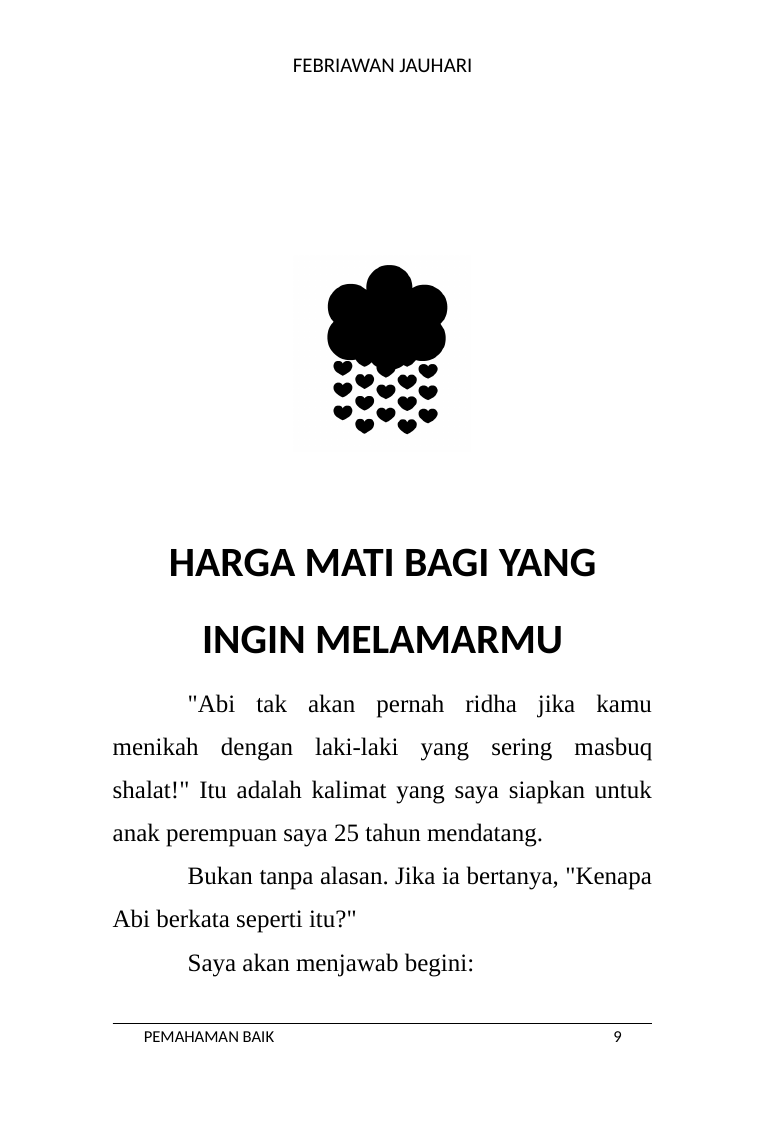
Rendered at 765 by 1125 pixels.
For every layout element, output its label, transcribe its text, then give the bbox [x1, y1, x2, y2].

text "Abi tak akan pernah ridha jika kamu menikah dengan laki-laki yang sering masbuq shalat!" Itu adalah kalimat yang saya siapkan untuk anak perempuan saya 25 tahun mendatang. [112, 689, 652, 847]
text Bukan tanpa alasan. Jika ia bertanya, "Kenapa Abi berkata seperti itu?" [112, 861, 652, 933]
subtitle HARGA MATI BAGI YANG INGIN MELAMARMU [112, 536, 652, 663]
picture [293, 255, 471, 452]
text Saya akan menjawab begini: [112, 948, 652, 976]
